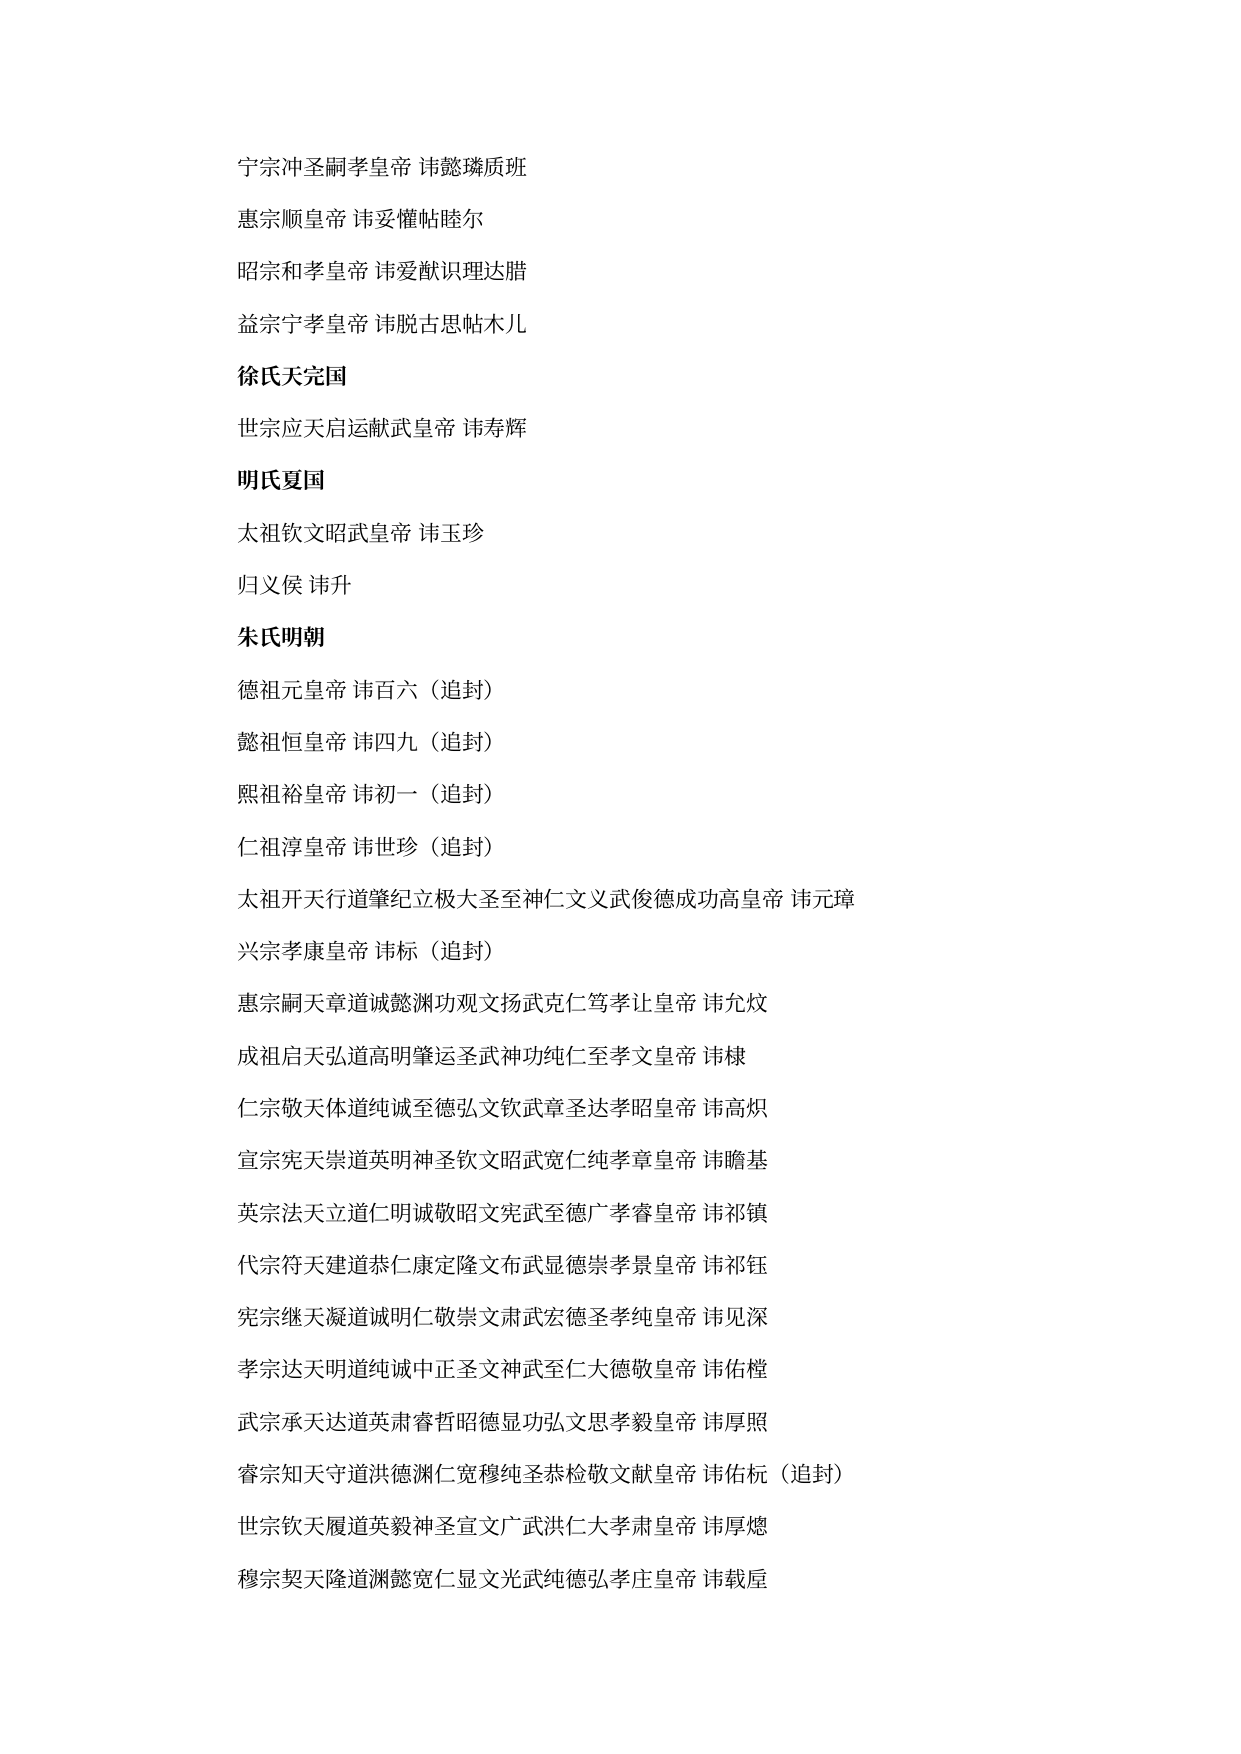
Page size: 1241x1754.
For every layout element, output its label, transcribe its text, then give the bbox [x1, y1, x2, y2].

text 宪宗继天凝道诚明仁敬崇文肃武宏德圣孝纯皇帝 讳见深 [187, 1300, 1053, 1332]
text 宣宗宪天崇道英明神圣钦文昭武宽仁纯孝章皇帝 讳瞻基 [187, 1143, 1053, 1175]
text 武宗承天达道英肃睿哲昭德显功弘文思孝毅皇帝 讳厚照 [187, 1405, 1053, 1436]
text 朱氏明朝 [187, 621, 1053, 652]
text 孝宗达天明道纯诚中正圣文神武至仁大德敬皇帝 讳佑樘 [187, 1353, 1053, 1384]
text 太祖开天行道肇纪立极大圣至神仁文义武俊德成功高皇帝 讳元璋 [187, 882, 1053, 913]
text 成祖启天弘道高明肇运圣武神功纯仁至孝文皇帝 讳棣 [187, 1039, 1053, 1070]
text 徐氏天完国 [187, 359, 1053, 391]
text 仁祖淳皇帝 讳世珍（追封） [187, 830, 1053, 861]
text 太祖钦文昭武皇帝 讳玉珍 [187, 516, 1053, 547]
text 睿宗知天守道洪德渊仁宽穆纯圣恭检敬文献皇帝 讳佑杬（追封） [187, 1457, 1053, 1489]
text 昭宗和孝皇帝 讳爱猷识理达腊 [187, 254, 1053, 286]
text 懿祖恒皇帝 讳四九（追封） [187, 725, 1053, 757]
text 代宗符天建道恭仁康定隆文布武显德崇孝景皇帝 讳祁钰 [187, 1248, 1053, 1279]
text 宁宗冲圣嗣孝皇帝 讳懿璘质班 [187, 150, 1053, 181]
text 世宗应天启运献武皇帝 讳寿辉 [187, 411, 1053, 443]
text 归义侯 讳升 [187, 568, 1053, 600]
text 穆宗契天隆道渊懿宽仁显文光武纯德弘孝庄皇帝 讳载垕 [187, 1562, 1053, 1593]
text 惠宗顺皇帝 讳妥懽帖睦尔 [187, 202, 1053, 234]
text 惠宗嗣天章道诚懿渊功观文扬武克仁笃孝让皇帝 讳允炆 [187, 987, 1053, 1018]
text 益宗宁孝皇帝 讳脱古思帖木儿 [187, 307, 1053, 338]
text 明氏夏国 [187, 464, 1053, 495]
text 英宗法天立道仁明诚敬昭文宪武至德广孝睿皇帝 讳祁镇 [187, 1196, 1053, 1227]
text 兴宗孝康皇帝 讳标（追封） [187, 934, 1053, 966]
text 仁宗敬天体道纯诚至德弘文钦武章圣达孝昭皇帝 讳高炽 [187, 1091, 1053, 1123]
text 世宗钦天履道英毅神圣宣文广武洪仁大孝肃皇帝 讳厚熜 [187, 1509, 1053, 1541]
text 德祖元皇帝 讳百六（追封） [187, 673, 1053, 704]
text 熙祖裕皇帝 讳初一（追封） [187, 777, 1053, 809]
